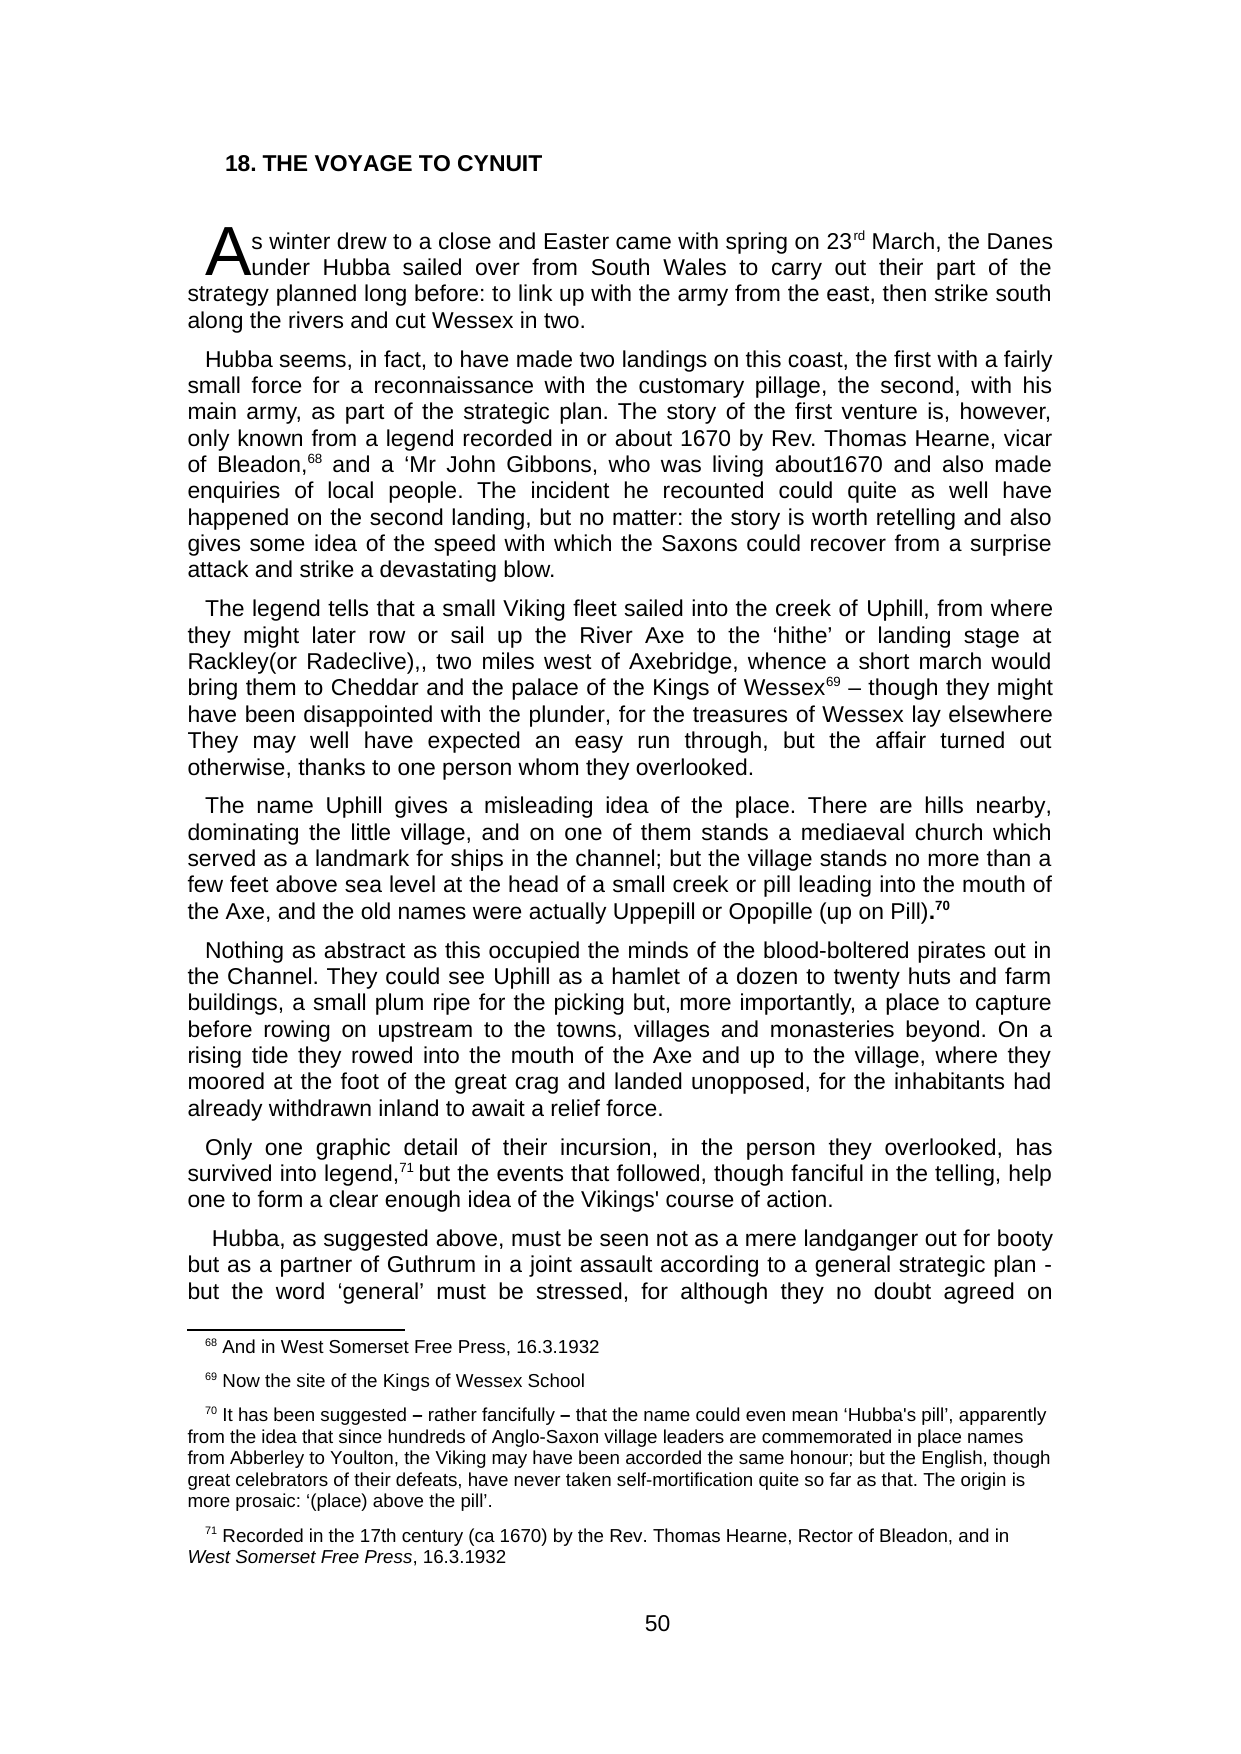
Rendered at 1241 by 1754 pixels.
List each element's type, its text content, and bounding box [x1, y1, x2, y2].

text The legend tells that a small Viking fleet sailed into the creek of Uphill, from where they might later row or sail up the River Axe to the ‘hithe’ or landing stage at Rackley(or Radeclive),, two miles west of Axebridge, whence a short march would bring them to Cheddar and the palace of the Kings of Wessex – though they might have been disappointed with the plunder, for the treasures of Wessex lay elsewhere They may well have expected an easy run through, but the affair turned out otherwise, thanks to one person whom they overlooked. [187, 595, 1053, 780]
text Hubba seems, in fact, to have made two landings on this coast, the first with a fairly small force for a reconnaissance with the customary pillage, the second, with his main army, as part of the strategic plan. The story of the first venture is, however, only known from a legend recorded in or about 1670 by Rev. Thomas Hearne, vicar of Bleadon, and a ‘Mr John Gibbons, who was living about1670 and also made enquiries of local people. The incident he recounted could quite as well have happened on the second landing, but no matter: the story is worth retelling and also gives some idea of the speed with which the Saxons could recover from a surprise attack and strike a devastating blow. [187, 346, 1053, 583]
text Only one graphic detail of their incursion, in the person they overlooked, has survived into legend, but the events that followed, though fanciful in the telling, help one to form a clear enough idea of the Vikings' course of action. [187, 1133, 1053, 1213]
text The name Uphill gives a misleading idea of the place. There are hills nearby, dominating the little village, and on one of them stands a mediaeval church which served as a landmark for ships in the channel; but the village stands no more than a few feet above sea level at the head of a small creek or pill leading into the mouth of the Axe, and the old names were actually Uppepill or Opopille (up on Pill). [187, 792, 1053, 924]
text s winter drew to a close and Easter came with spring on 23rd March, the Danes under Hubba sailed over from South Wales to carry out their part of the strategy planned long before: to link up with the army from the east, then strike south along the rivers and cut Wessex in two. [187, 228, 1053, 333]
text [187, 1225, 1053, 1304]
text Nothing as abstract as this occupied the minds of the blood-boltered pirates out in the Channel. They could see Uphill as a hamlet of a dozen to twenty huts and farm buildings, a small plum ripe for the picking but, more importantly, a place to capture before rowing on upstream to the towns, villages and monasteries beyond. On a rising tide they rowed into the mouth of the Axe and up to the village, where they moored at the foot of the great crag and landed unopposed, for the inhabitants had already withdrawn inland to await a relief force. [187, 937, 1053, 1121]
subtitle THE VOYAGE TO CYNUIT [225, 150, 1053, 176]
